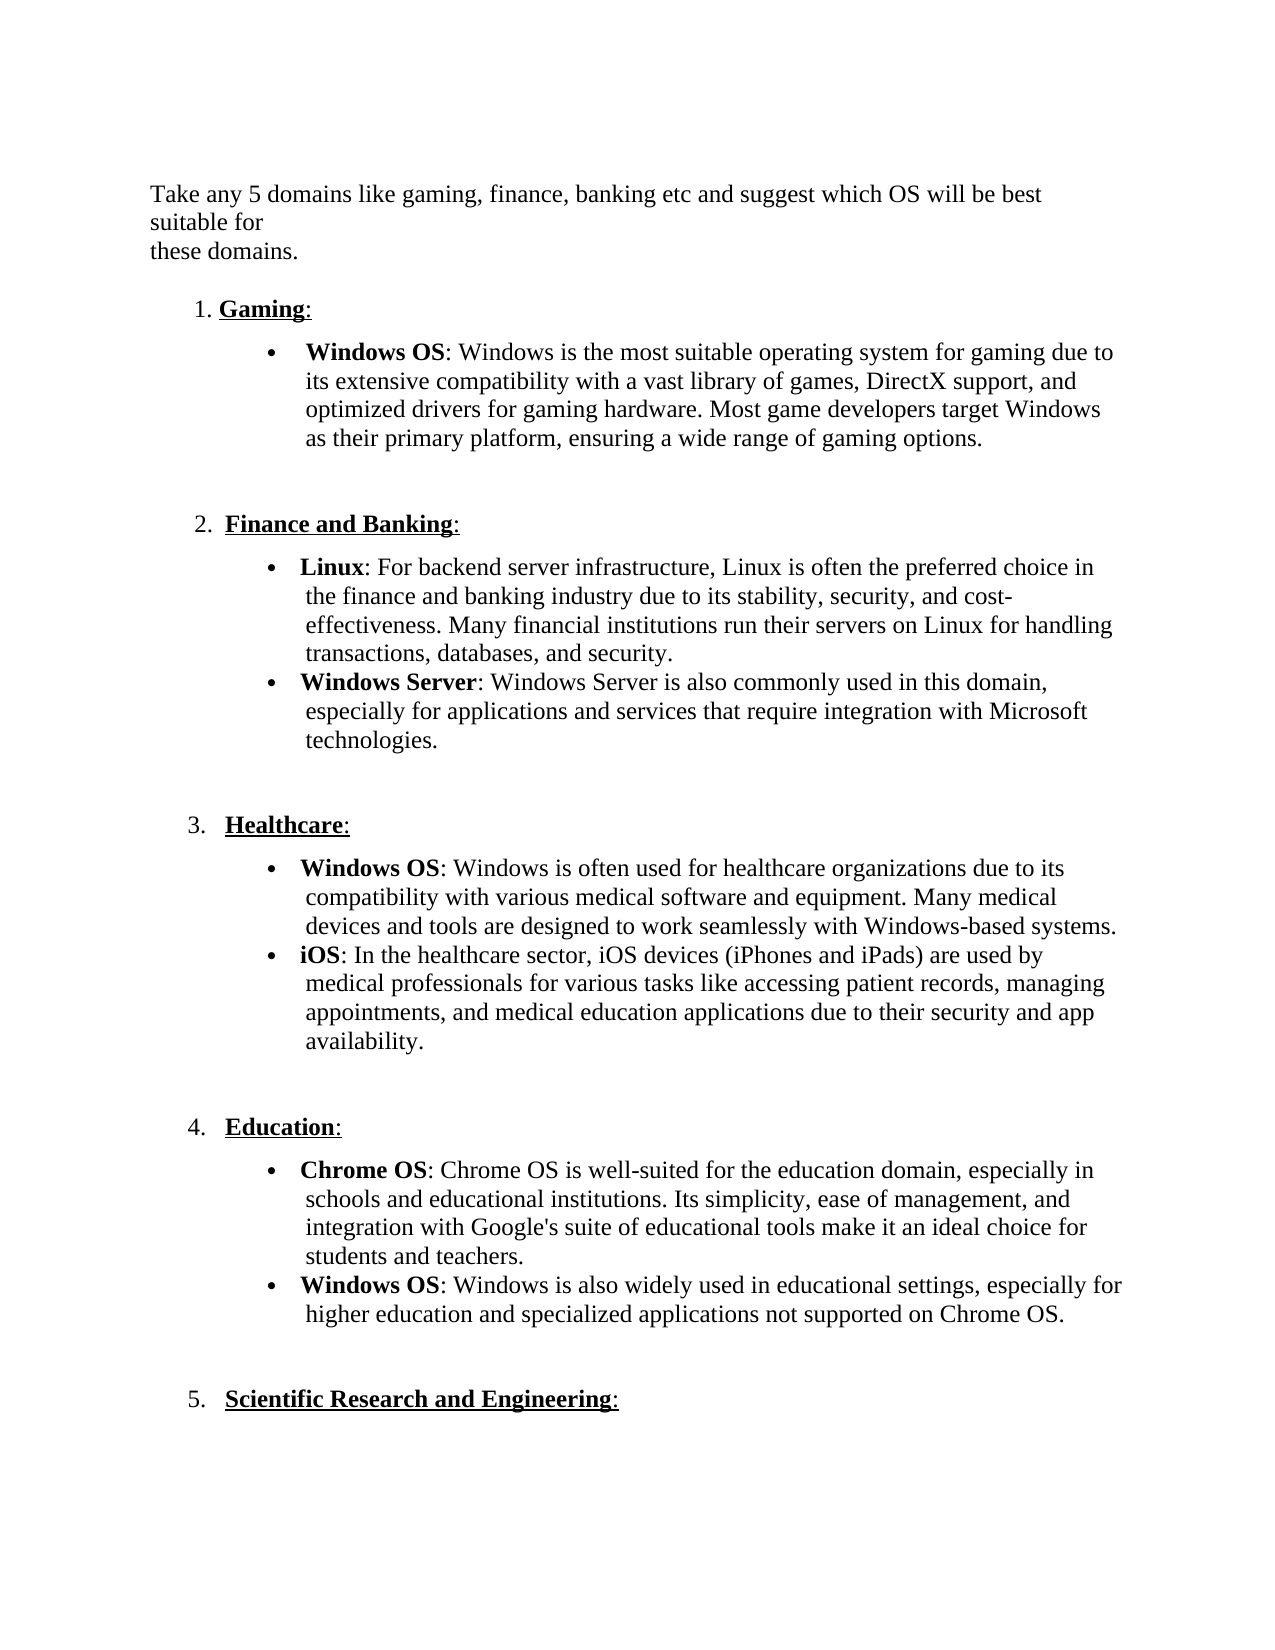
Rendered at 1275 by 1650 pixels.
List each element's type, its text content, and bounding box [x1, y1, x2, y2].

list Healthcare: [187, 810, 1125, 839]
text these domains. [150, 236, 1125, 265]
list Scientific Research and Engineering: [187, 1384, 1125, 1413]
list Education: [187, 1112, 1125, 1140]
text Take any 5 domains like gaming, finance, banking etc and suggest which OS will be best suitable for [150, 179, 1125, 236]
list Windows OS: Windows is often used for healthcare organizations due to its compatibility with various medical software and equipment. Many medical devices and tools are designed to work seamlessly with Windows-based systems. [268, 853, 1125, 940]
list Windows OS: Windows is the most suitable operating system for gaming due to its extensive compatibility with a vast library of games, DirectX support, and optimized drivers for gaming hardware. Most game developers target Windows as their primary platform, ensuring a wide range of gaming options. [268, 337, 1125, 452]
list Finance and Banking: [194, 509, 1125, 538]
list Windows Server: Windows Server is also commonly used in this domain, especially for applications and services that require integration with Microsoft technologies. [268, 667, 1125, 753]
list Chrome OS: Chrome OS is well-suited for the education domain, especially in schools and educational institutions. Its simplicity, ease of management, and integration with Google's suite of educational tools make it an ideal choice for students and teachers. [268, 1155, 1125, 1270]
list Linux: For backend server infrastructure, Linux is often the preferred choice in the finance and banking industry due to its stability, security, and cost-effectiveness. Many financial institutions run their servers on Linux for handling transactions, databases, and security. [268, 552, 1125, 667]
text 1. Gaming: [150, 294, 1125, 322]
list Windows OS: Windows is also widely used in educational settings, especially for higher education and specialized applications not supported on Chrome OS. [268, 1270, 1125, 1327]
list iOS: In the healthcare sector, iOS devices (iPhones and iPads) are used by medical professionals for various tasks like accessing patient records, managing appointments, and medical education applications due to their security and app availability. [268, 940, 1125, 1055]
